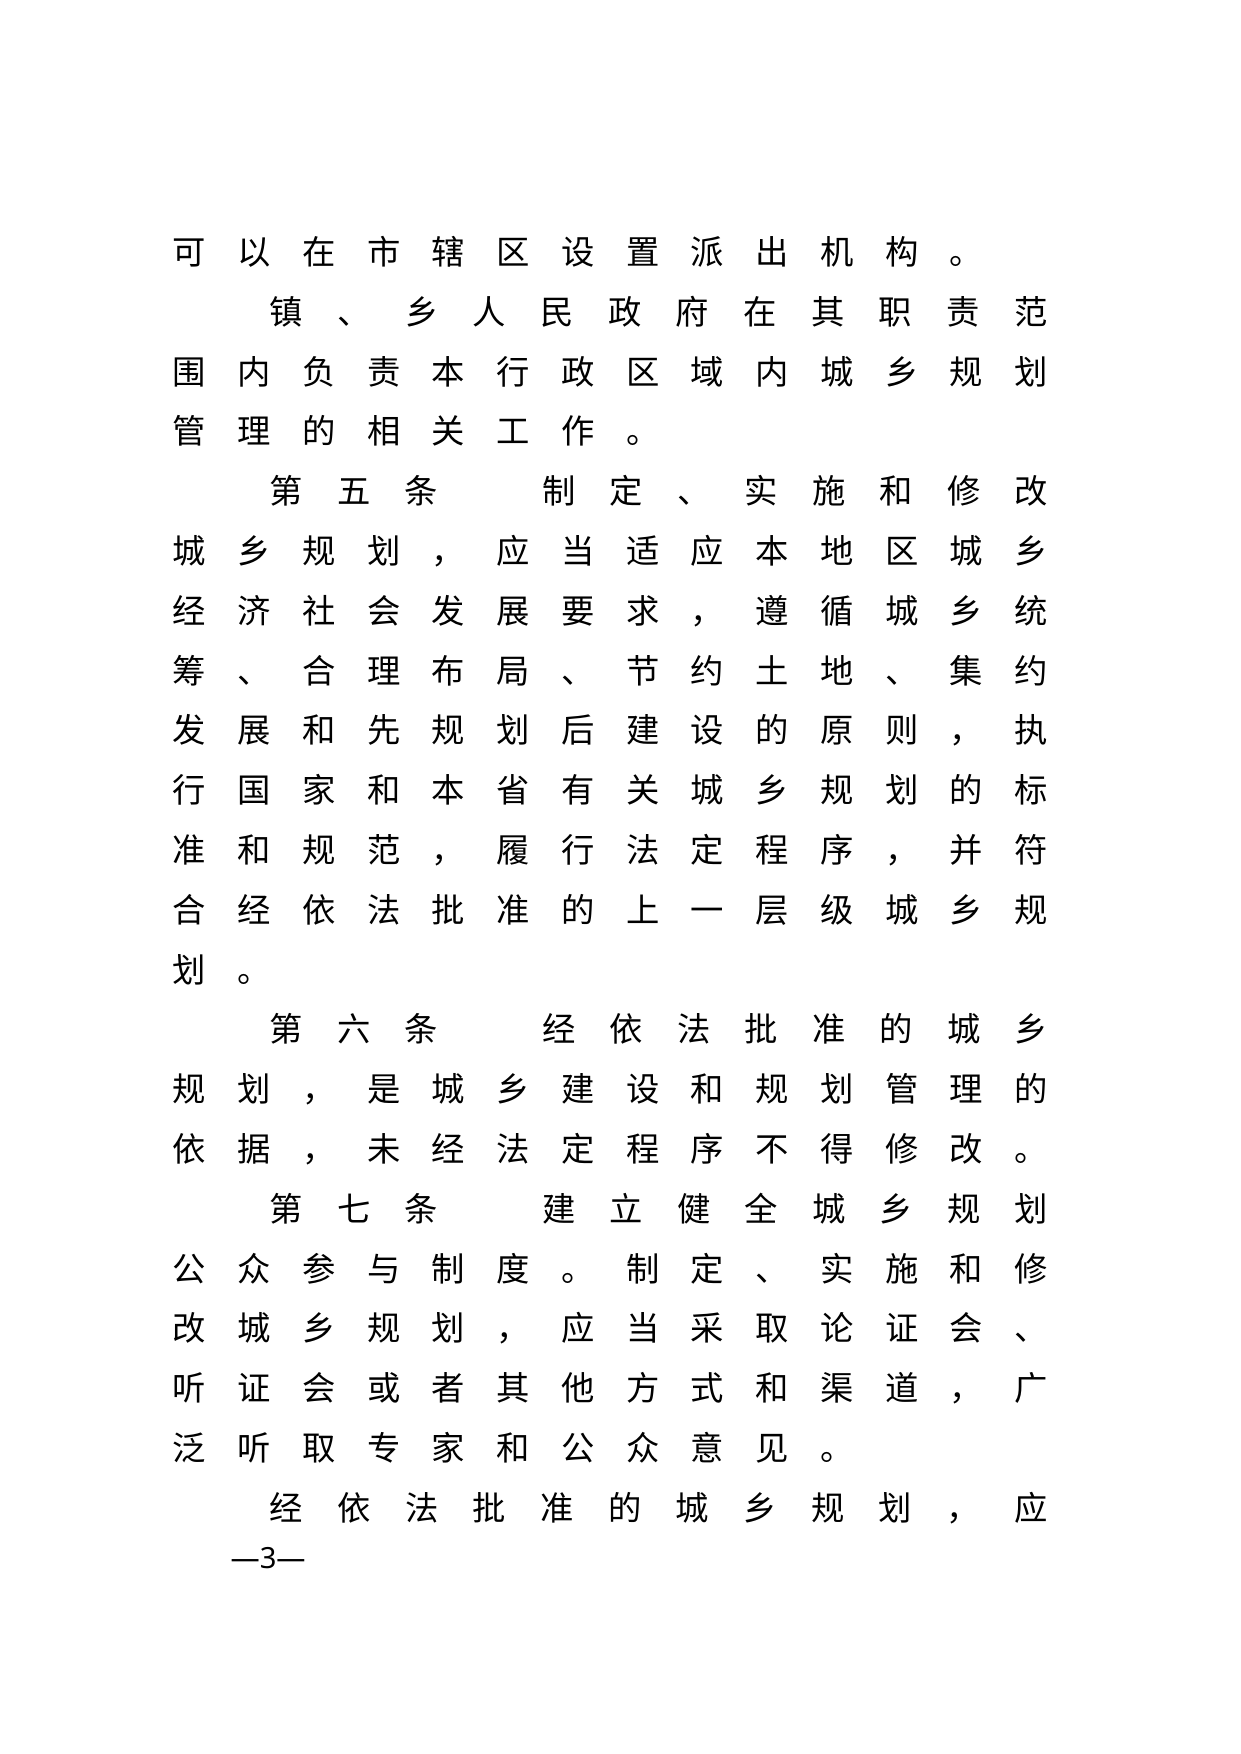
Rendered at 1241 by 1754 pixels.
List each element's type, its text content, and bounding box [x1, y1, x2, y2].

text 第七条 建立健全城乡规划公众参与制度。制定、实施和修改城乡规划，应当采取论证会、听证会或者其他方式和渠道，广泛听取专家和公众意见。 [172, 1177, 1079, 1476]
text 第六条 经依法批准的城乡规划，是城乡建设和规划管理的依据，未经法定程序不得修改。 [172, 997, 1079, 1177]
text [172, 1476, 1079, 1536]
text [172, 220, 1079, 280]
text 镇、乡人民政府在其职责范围内负责本行政区域内城乡规划管理的相关工作。 [172, 280, 1079, 459]
text 第五条 制定、实施和修改城乡规划，应当适应本地区城乡经济社会发展要求，遵循城乡统筹、合理布局、节约土地、集约发展和先规划后建设的原则，执行国家和本省有关城乡规划的标准和规范，履行法定程序，并符合经依法批准的上一层级城乡规划。 [172, 459, 1079, 997]
